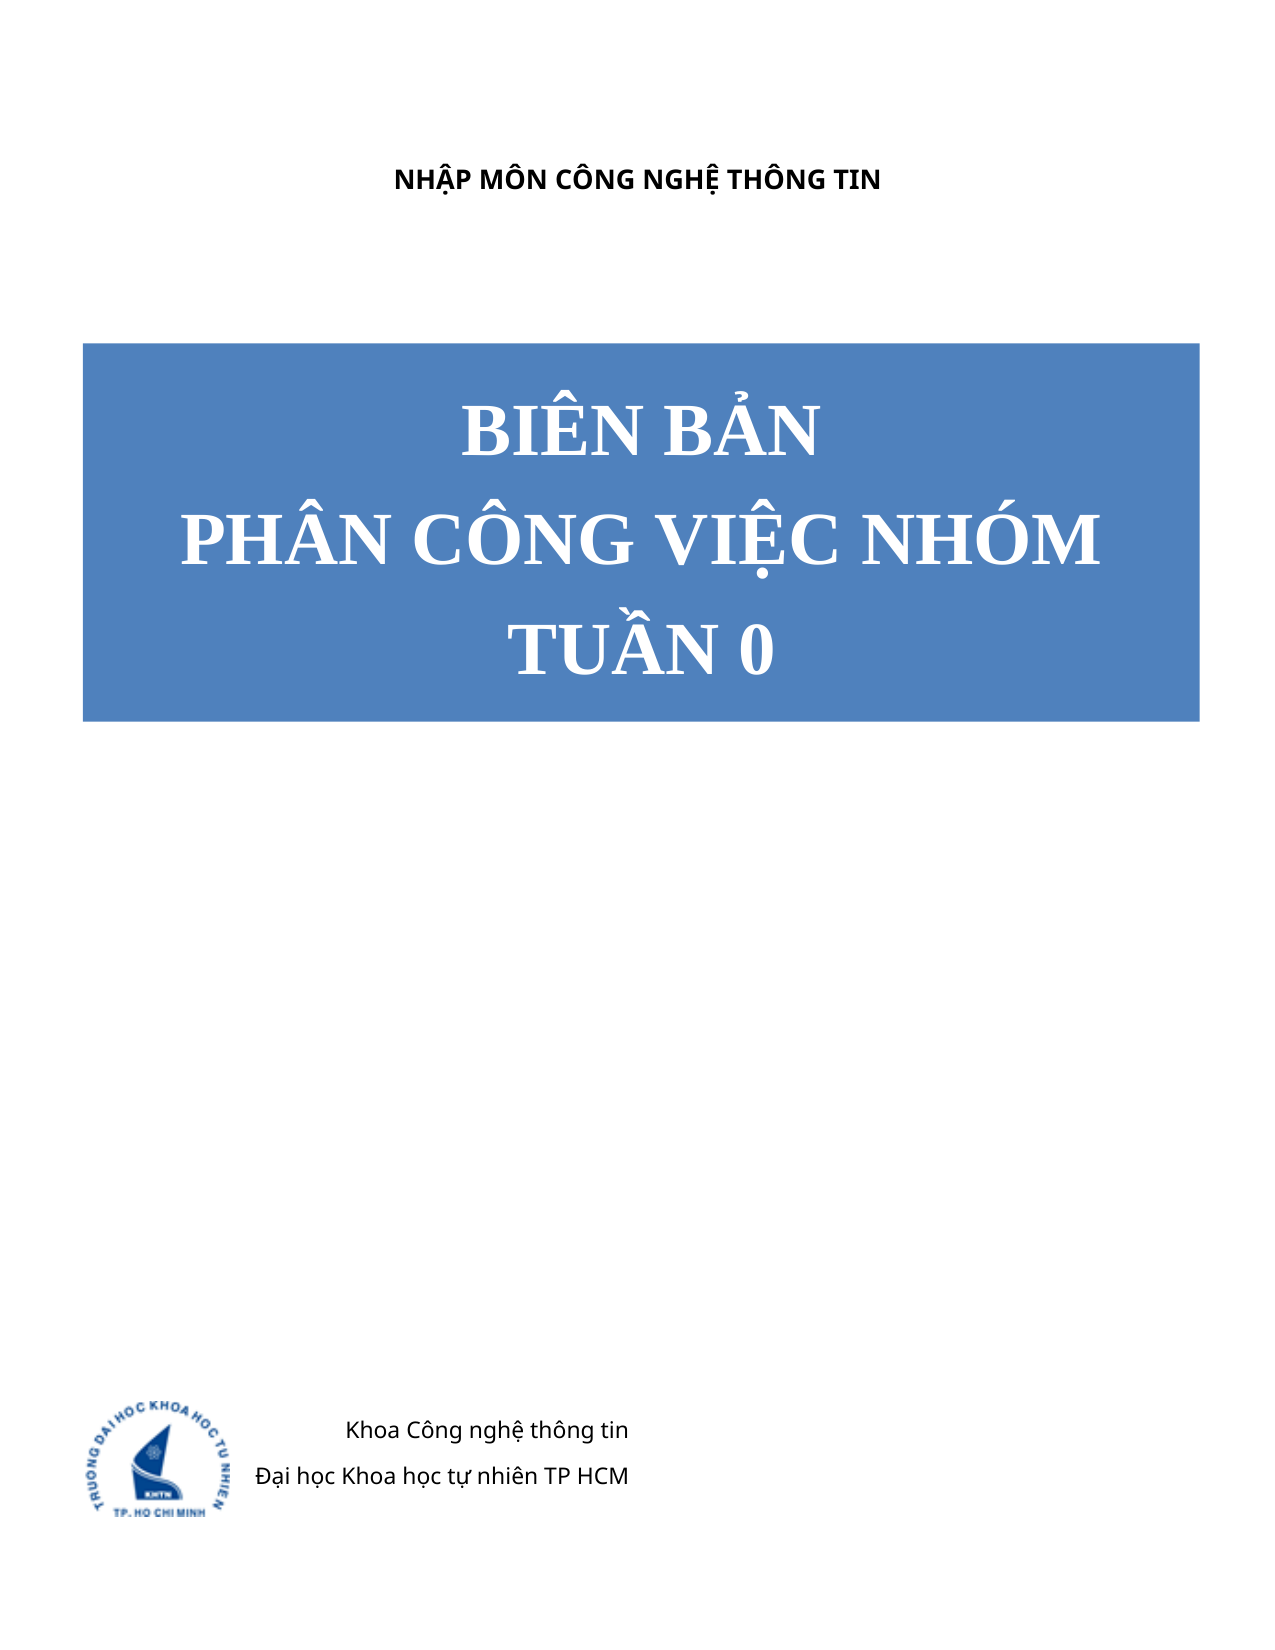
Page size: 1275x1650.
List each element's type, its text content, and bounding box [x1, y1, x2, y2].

picture [84, 1401, 230, 1517]
text NHẬP MÔN CÔNG NGHỆ THÔNG TIN [150, 160, 1125, 197]
